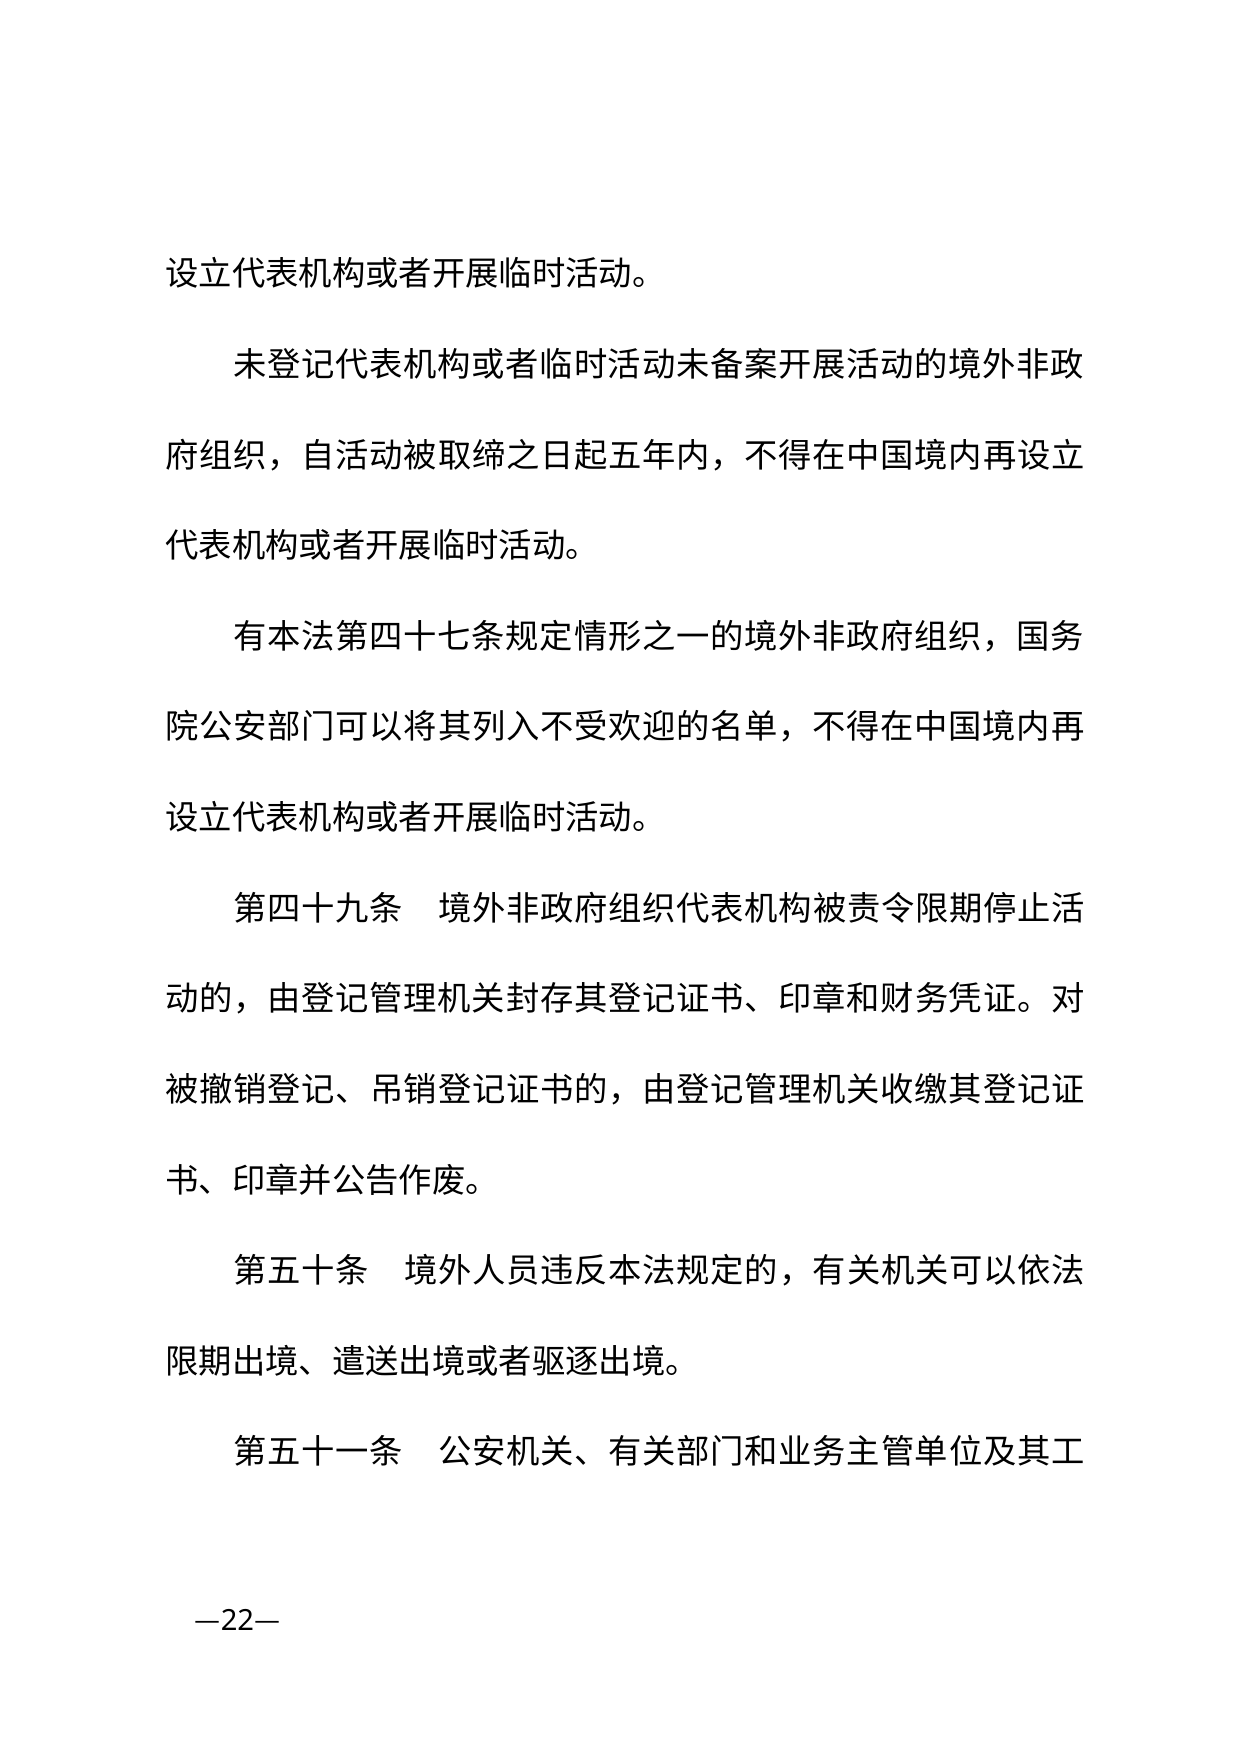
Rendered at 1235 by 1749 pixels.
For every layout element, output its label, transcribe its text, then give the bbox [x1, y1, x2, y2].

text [165, 1404, 1087, 1495]
text 有本法第四十七条规定情形之一的境外非政府组织，国务院公安部门可以将其列入不受欢迎的名单，不得在中国境内再设立代表机构或者开展临时活动。 [165, 588, 1087, 860]
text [165, 226, 1087, 317]
text 第四十九条 境外非政府组织代表机构被责令限期停止活动的，由登记管理机关封存其登记证书、印章和财务凭证。对被撤销登记、吊销登记证书的，由登记管理机关收缴其登记证书、印章并公告作废。 [165, 860, 1087, 1223]
text 未登记代表机构或者临时活动未备案开展活动的境外非政府组织，自活动被取缔之日起五年内，不得在中国境内再设立代表机构或者开展临时活动。 [165, 317, 1087, 588]
text 第五十条 境外人员违反本法规定的，有关机关可以依法限期出境、遣送出境或者驱逐出境。 [165, 1223, 1087, 1404]
